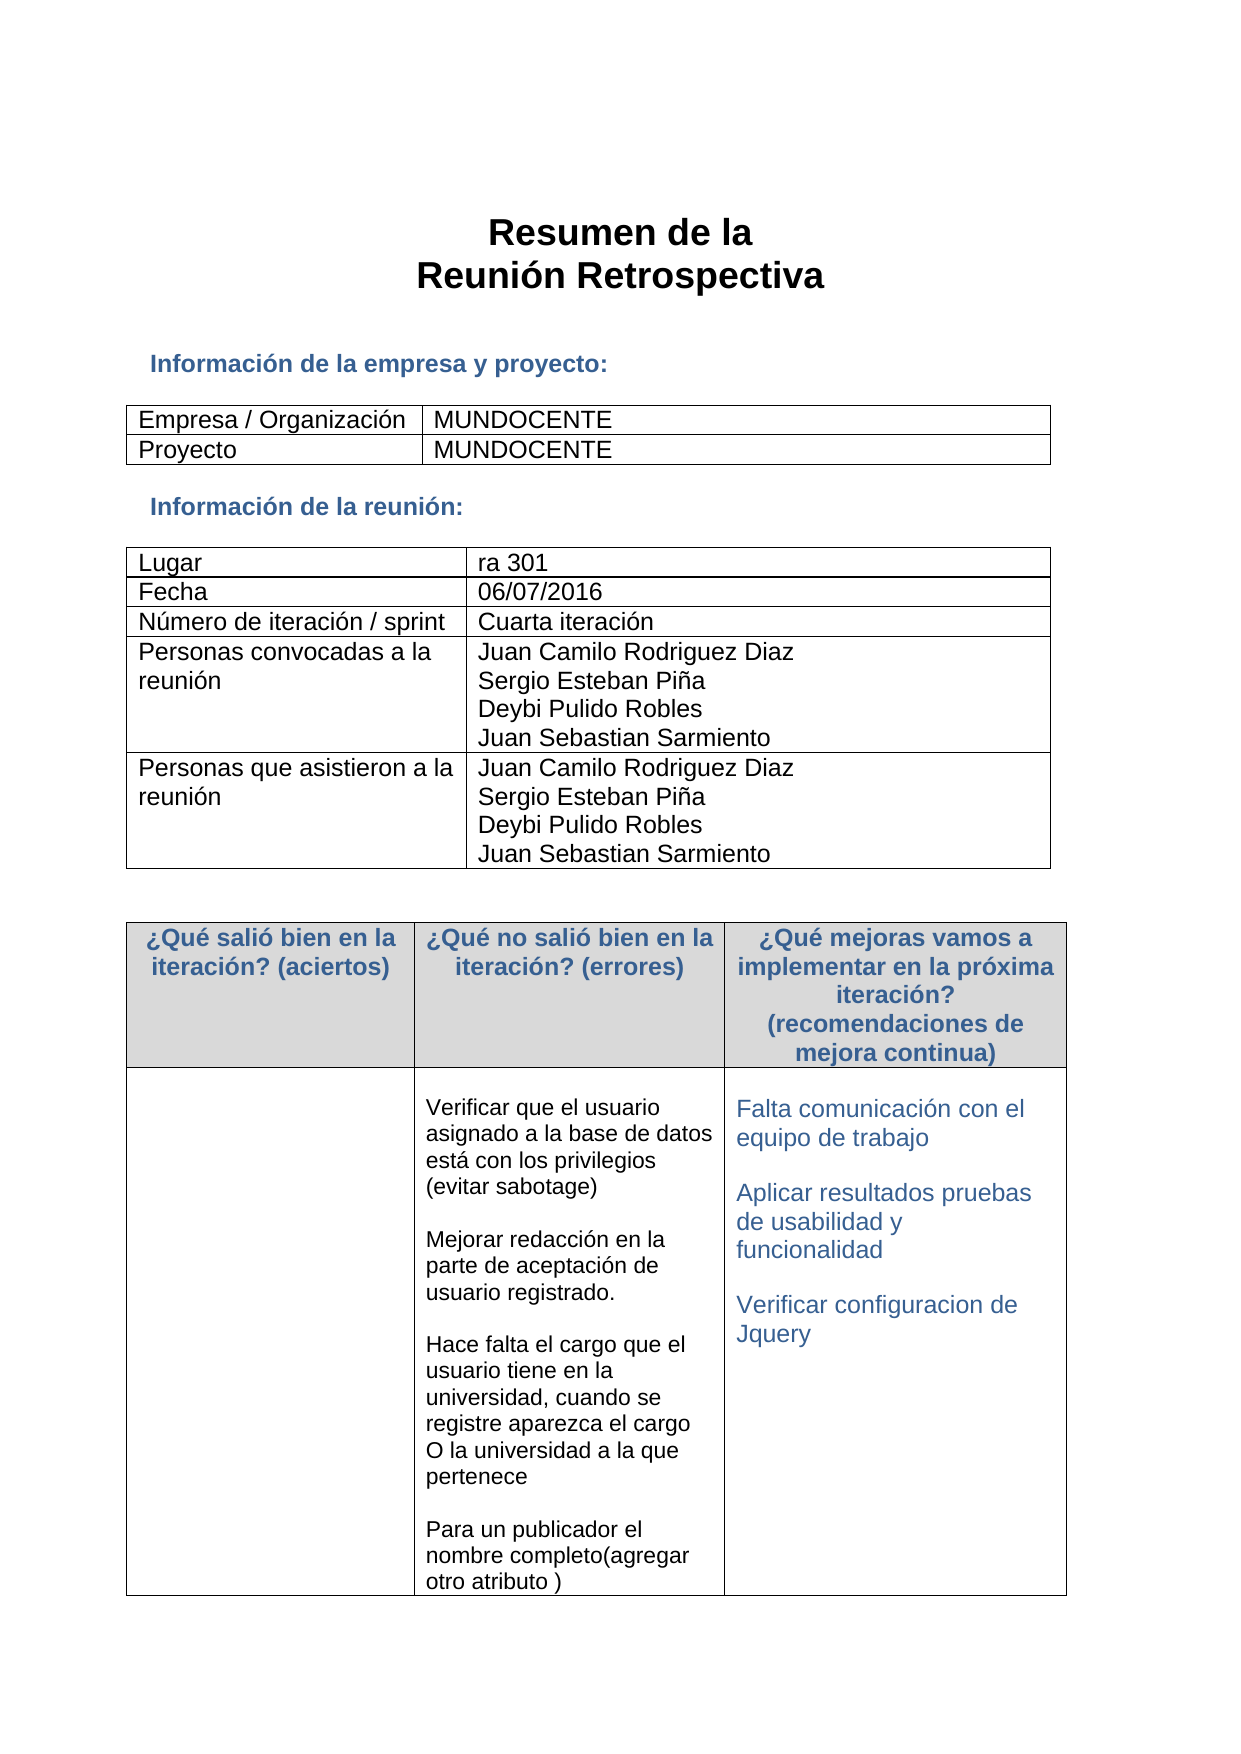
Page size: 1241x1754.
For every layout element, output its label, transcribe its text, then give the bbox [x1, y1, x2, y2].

text Información de la empresa y proyecto: [150, 349, 1090, 378]
table_cell Personas convocadas a la reunión [127, 637, 466, 752]
table_cell Proyecto [127, 435, 422, 464]
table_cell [415, 1068, 724, 1595]
table_cell Fecha [127, 578, 466, 606]
table_header ¿Qué no salió bien en la iteración? (errores) [415, 923, 724, 1067]
text Resumen de la [150, 210, 1090, 253]
table_header ra 301 [467, 548, 1050, 576]
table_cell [725, 1068, 1066, 1595]
table_cell Juan Camilo Rodriguez Diaz Sergio Esteban Piña Deybi Pulido Robles Juan Sebastian Sarmiento [467, 753, 1050, 868]
table_cell Número de iteración / sprint [127, 607, 466, 636]
text Reunión Retrospectiva [150, 253, 1090, 297]
table_cell [127, 1068, 414, 1595]
table_header ¿Qué salió bien en la iteración? (aciertos) [127, 923, 414, 1067]
table_cell MUNDOCENTE [423, 435, 1050, 464]
table_cell Personas que asistieron a la reunión [127, 753, 466, 868]
table_cell Cuarta iteración [467, 607, 1050, 636]
table_header ¿Qué mejoras vamos a implementar en la próxima iteración? (recomendaciones de mejora continua) [725, 923, 1066, 1067]
table_cell 06/07/2016 [467, 578, 1050, 606]
table_header Empresa / Organización [127, 406, 422, 434]
table_cell Juan Camilo Rodriguez Diaz Sergio Esteban Piña Deybi Pulido Robles Juan Sebastian Sarmiento [467, 637, 1050, 752]
table_header MUNDOCENTE [423, 406, 1050, 434]
table_header Lugar [127, 548, 466, 576]
text Información de la reunión: [150, 491, 1090, 520]
